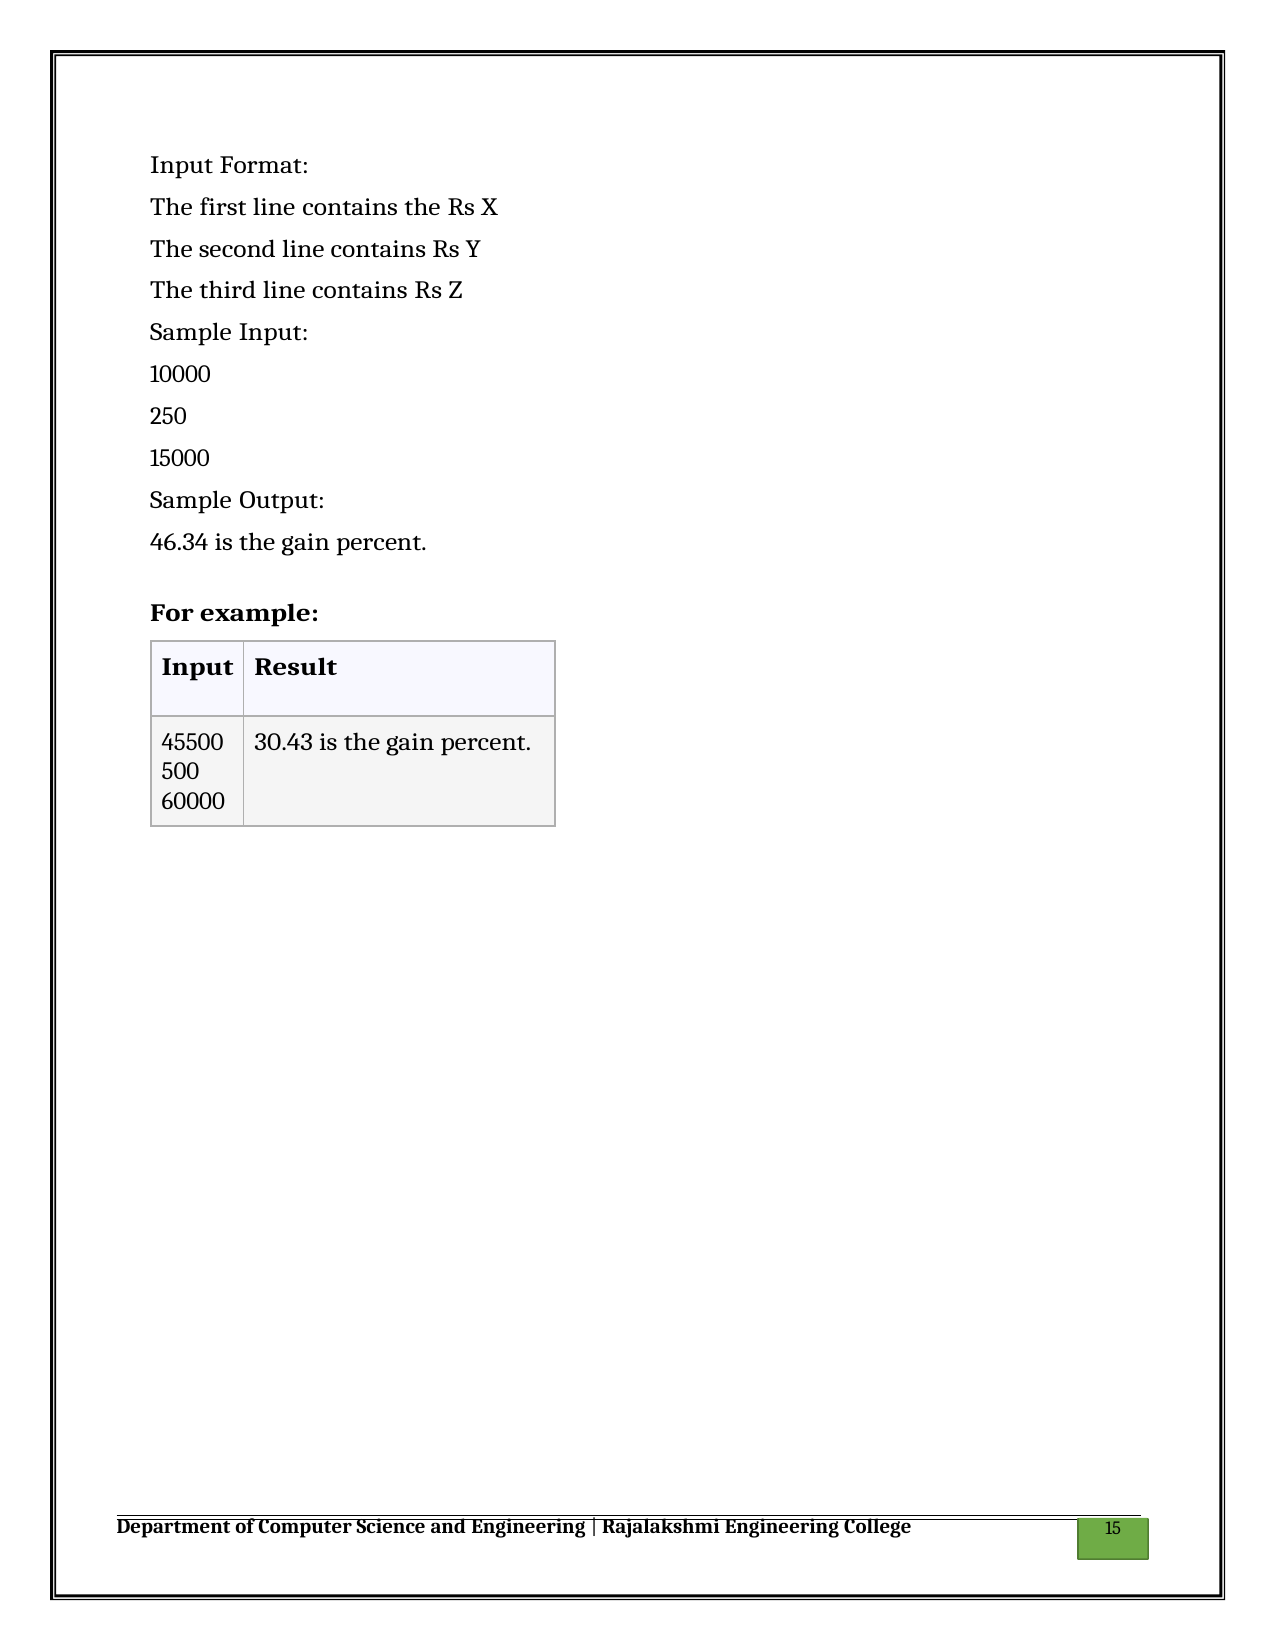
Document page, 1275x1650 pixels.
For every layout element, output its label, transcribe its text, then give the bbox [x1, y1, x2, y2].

text For example: [150, 599, 1150, 628]
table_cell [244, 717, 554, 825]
text Sample Output: [150, 486, 1150, 515]
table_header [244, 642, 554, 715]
text 250 [150, 402, 1150, 431]
text Input Format: [150, 151, 1150, 180]
text 10000 [150, 360, 1150, 389]
text 15000 [150, 444, 1150, 473]
text 46.34 is the gain percent. [150, 528, 1150, 557]
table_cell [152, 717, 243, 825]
text The first line contains the Rs X The second line contains Rs Y The third line contains Rs Z Sample Input: [150, 193, 511, 347]
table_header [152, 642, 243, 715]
